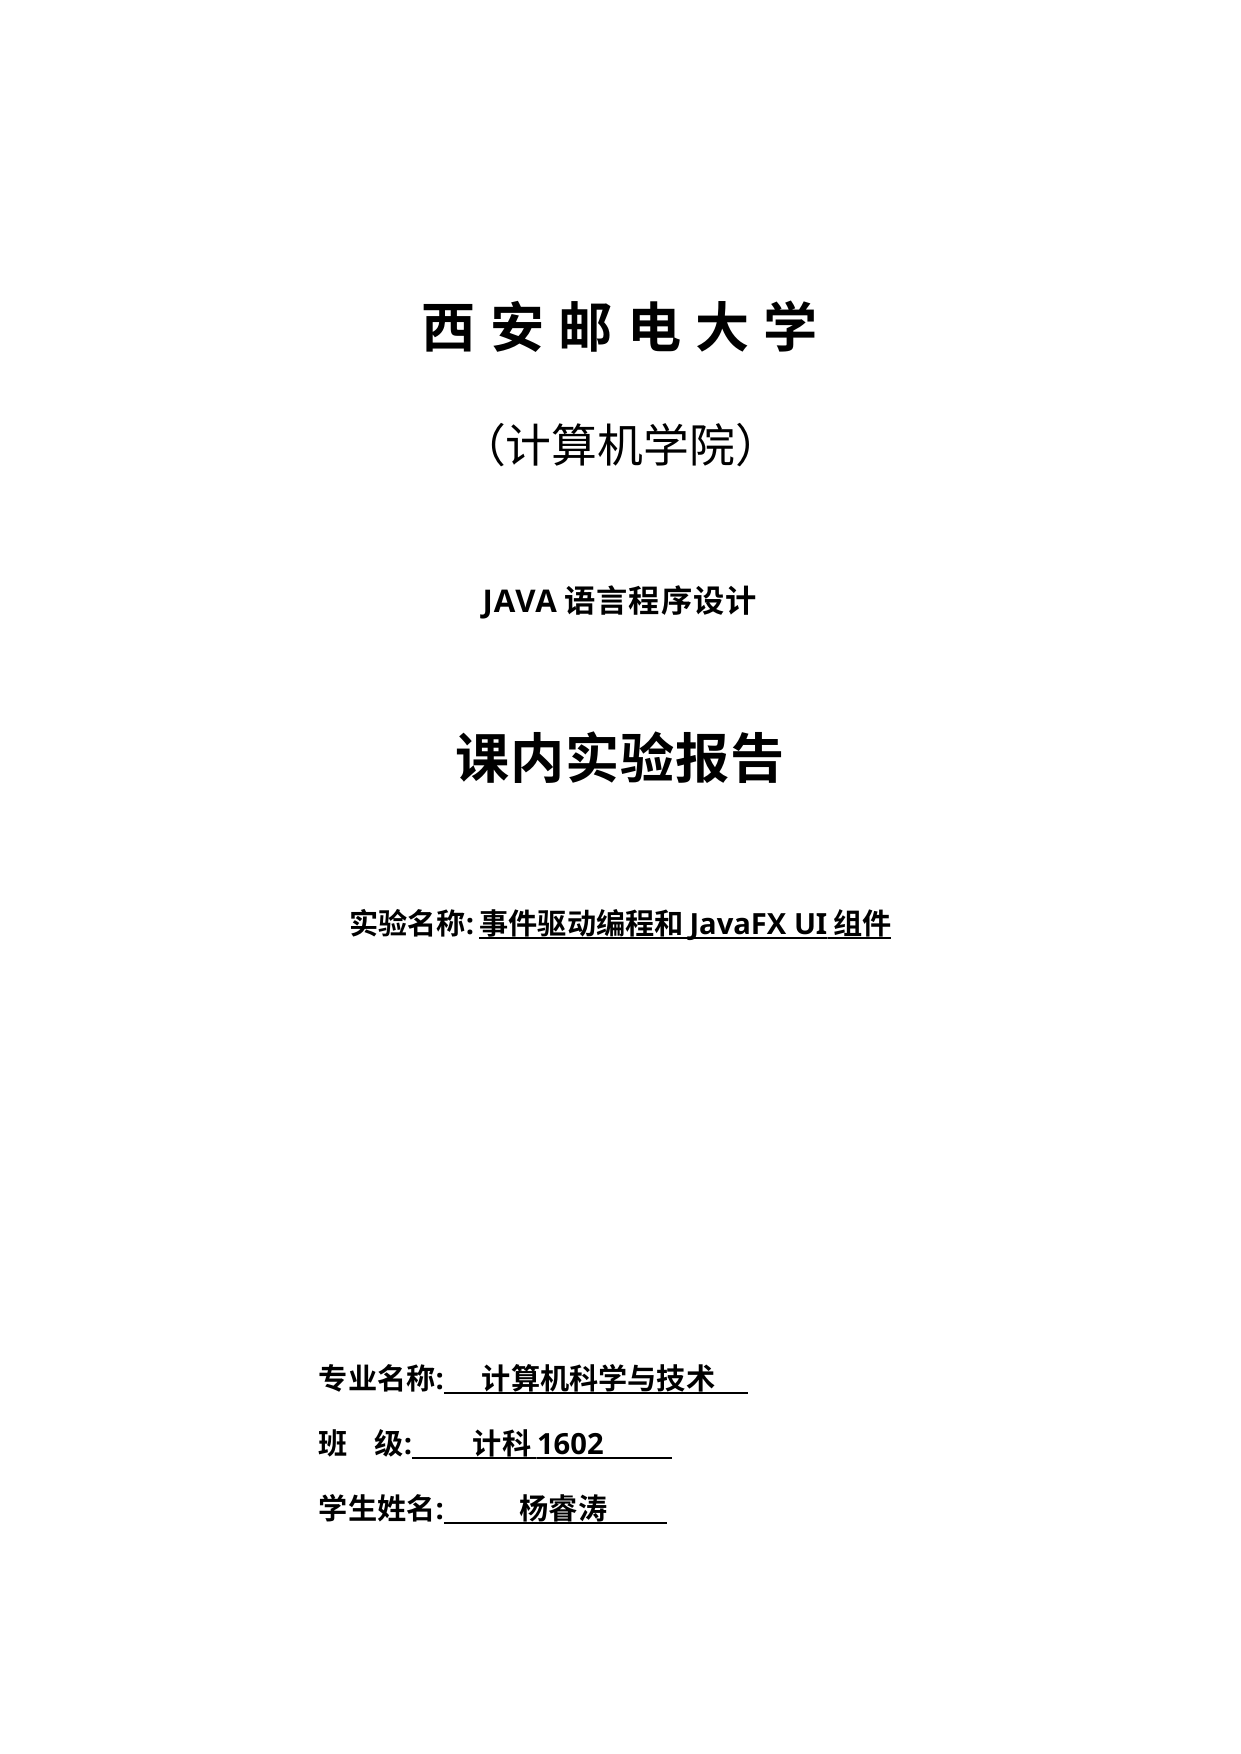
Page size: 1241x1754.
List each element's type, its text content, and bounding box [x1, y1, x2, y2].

text 实验名称: 事件驱动编程和JavaFX UI组件 [187, 889, 1053, 954]
text 班 级: 计科1602 [319, 1409, 1053, 1474]
text 学生姓名: 杨睿涛 [319, 1474, 1053, 1539]
title 课内实验报告 [187, 706, 1053, 803]
title 西 安 邮 电 大 学 [187, 275, 1053, 373]
text 专业名称: 计算机科学与技术 [319, 1344, 1053, 1409]
title Java语言程序设计 [187, 566, 1053, 631]
text （计算机学院） [187, 393, 1053, 491]
